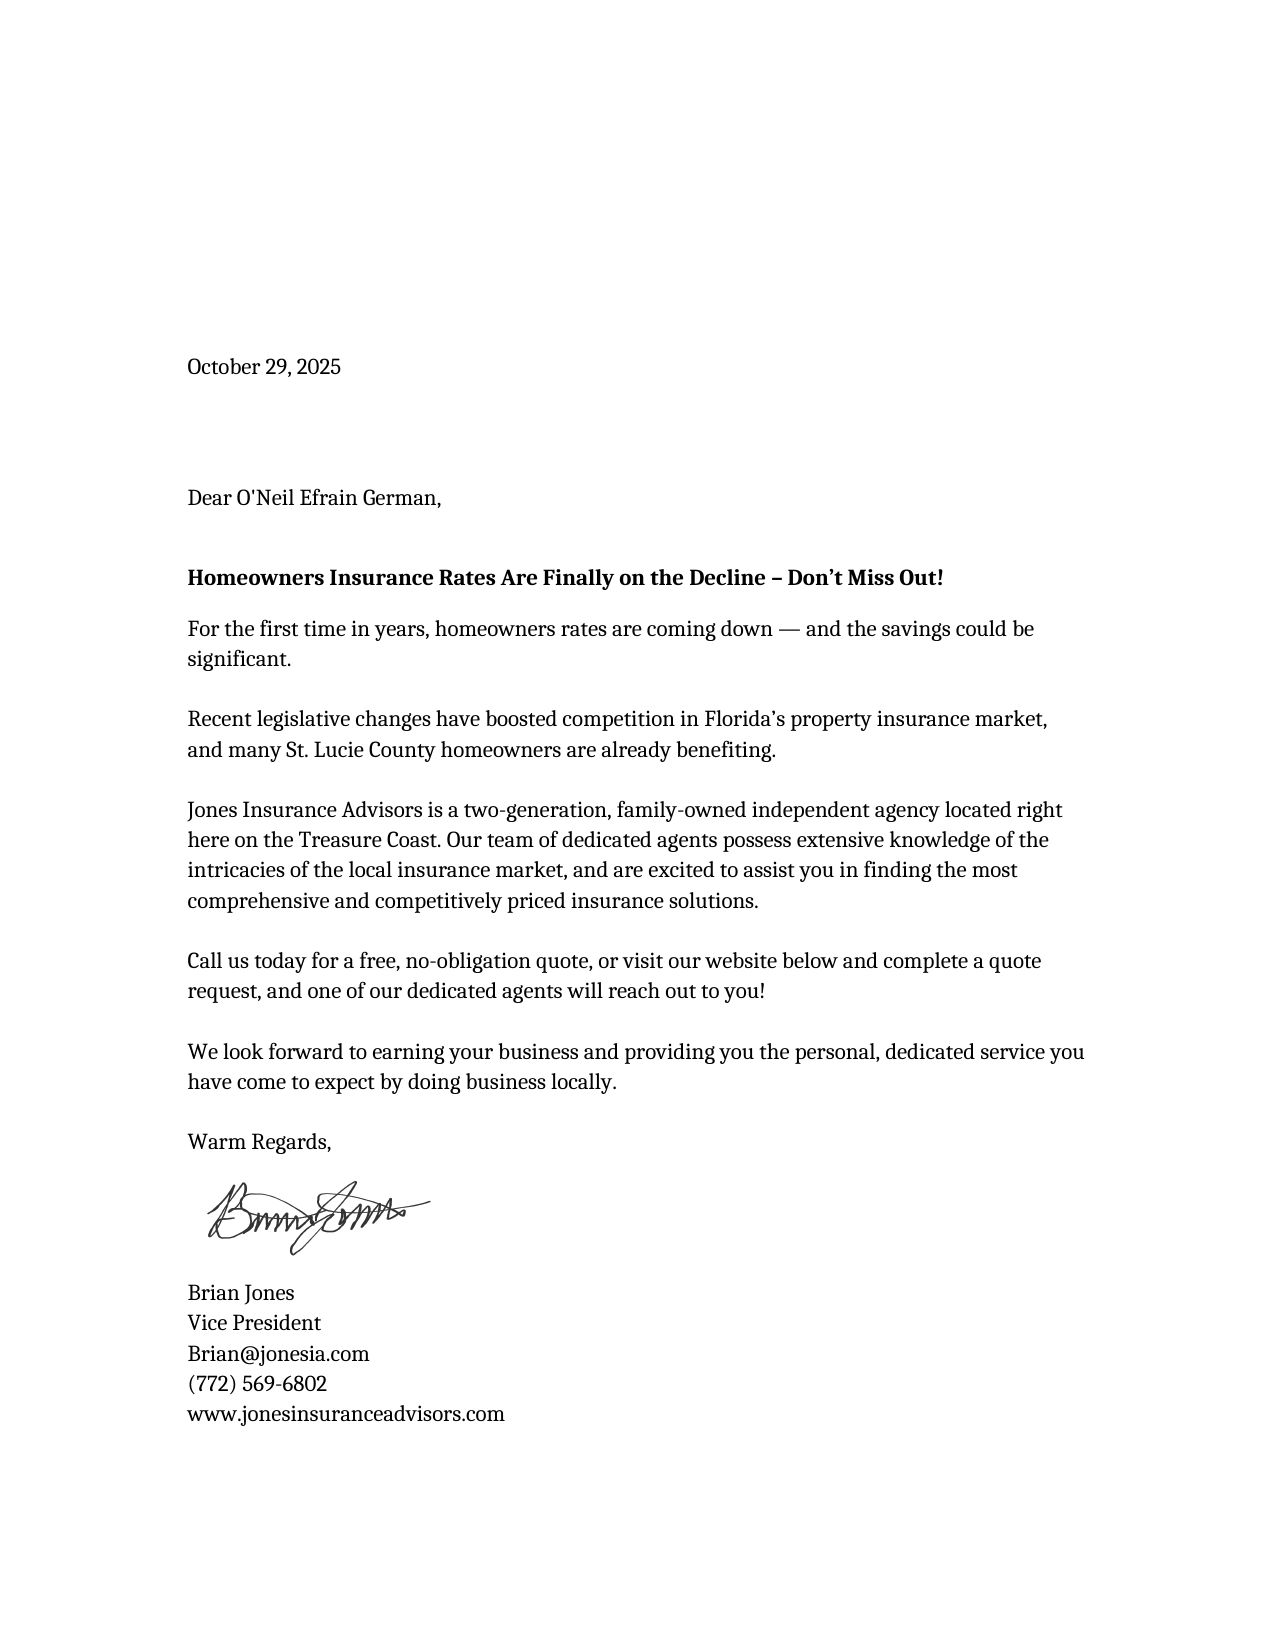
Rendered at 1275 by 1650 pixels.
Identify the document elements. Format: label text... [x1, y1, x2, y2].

text Brian Jones Vice President Brian@jonesia.com (772) 569-6802 www.jonesinsuranceadvisors.com [187, 1280, 1087, 1427]
picture [206, 1180, 432, 1256]
text Homeowners Insurance Rates Are Finally on the Decline – Don’t Miss Out! [187, 564, 1087, 591]
text Dear O'Neil Efrain German, [187, 484, 1087, 511]
text For the first time in years, homeowners rates are coming down — and the savings could be significant. Recent legislative changes have boosted competition in Florida’s property insurance market, and many St. Lucie County homeowners are already benefiting. Jones Insurance Advisors is a two-generation, family-owned independent agency located right here on the Treasure Coast. Our team of dedicated agents possess extensive knowledge of the intricacies of the local insurance market, and are excited to assist you in finding the most comprehensive and competitively priced insurance solutions. Call us today for a free, no-obligation quote, or visit our website below and complete a quote request, and one of our dedicated agents will reach out to you! We look forward to earning your business and providing you the personal, dedicated service you have come to expect by doing business locally. Warm Regards, [187, 616, 1087, 1156]
text October 29, 2025 [187, 354, 1087, 381]
